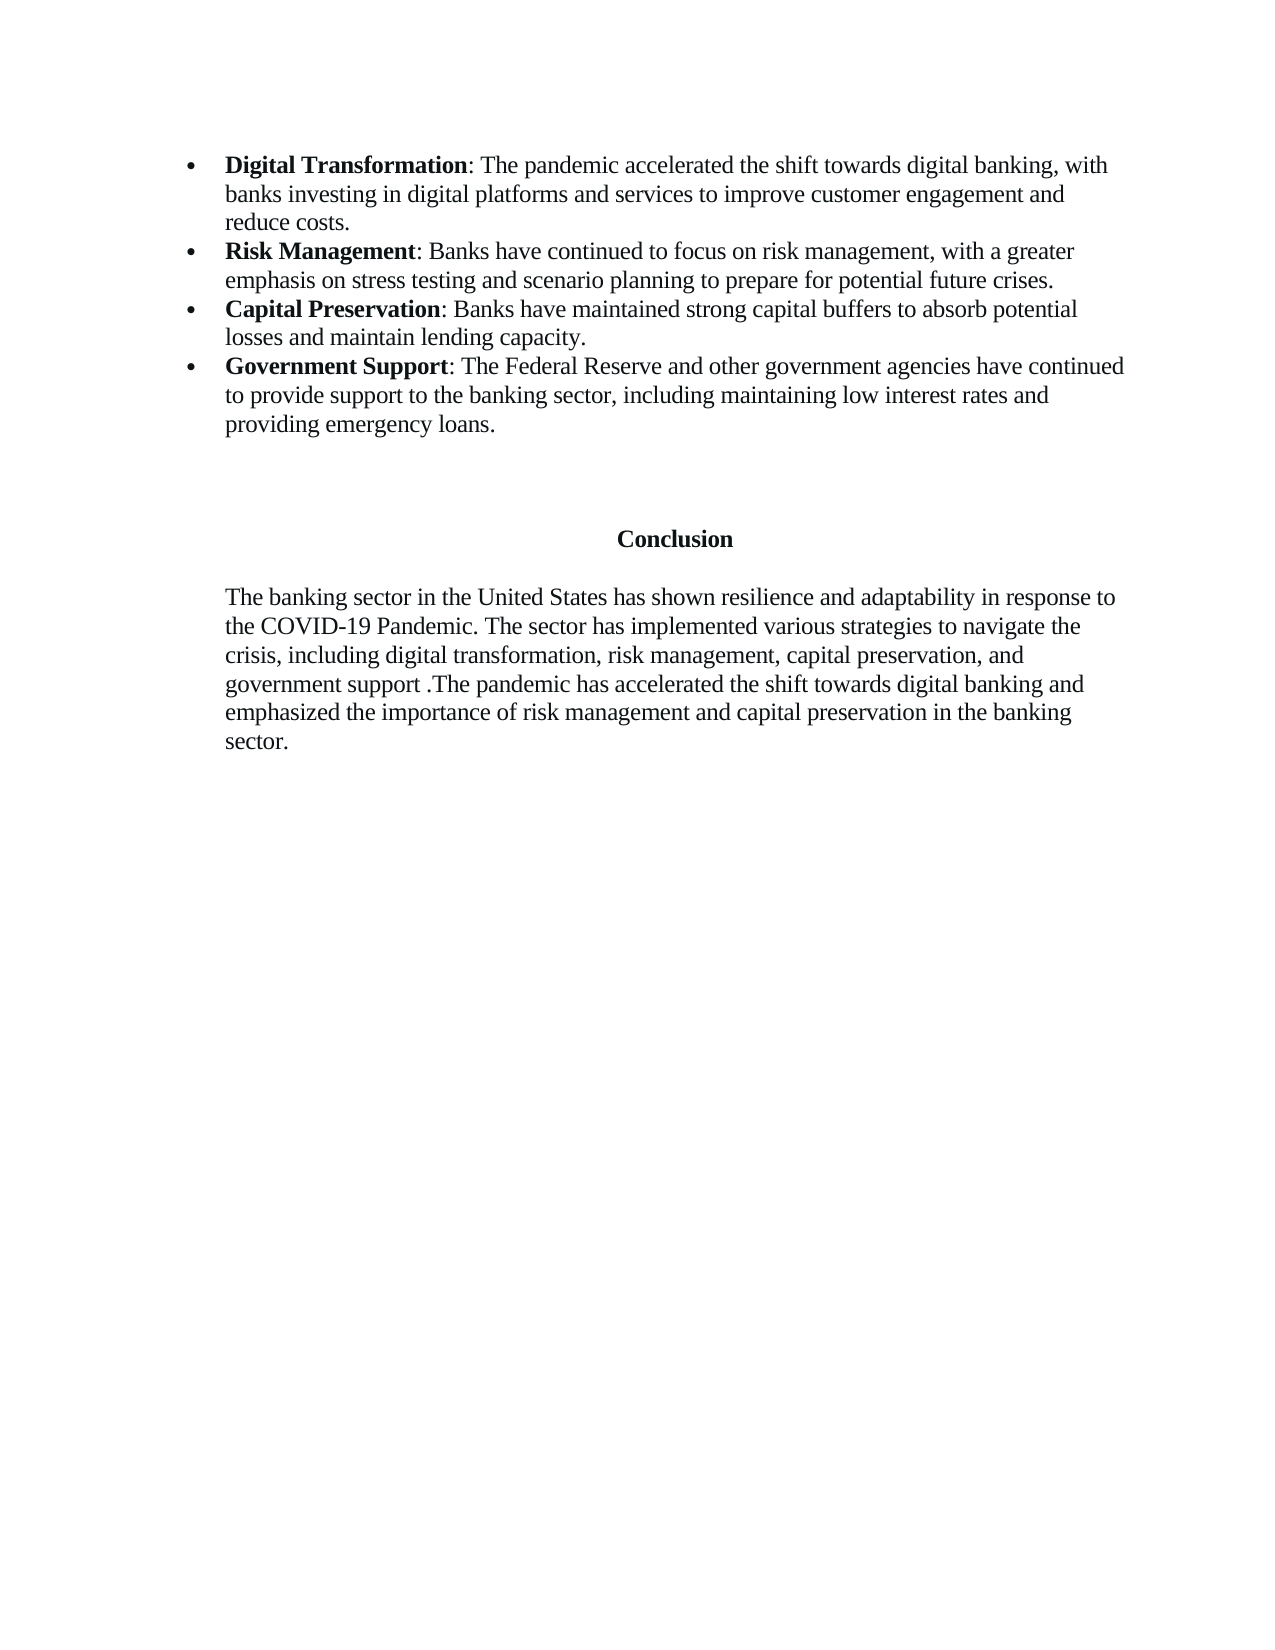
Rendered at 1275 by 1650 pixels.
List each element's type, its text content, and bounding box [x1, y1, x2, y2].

text Conclusion [225, 524, 1125, 553]
list Capital Preservation: Banks have maintained strong capital buffers to absorb potential losses and maintain lending capacity. [187, 294, 1125, 351]
list Risk Management: Banks have continued to focus on risk management, with a greater emphasis on stress testing and scenario planning to prepare for potential future crises. [187, 236, 1125, 294]
text The banking sector in the United States has shown resilience and adaptability in response to the COVID-19 Pandemic. The sector has implemented various strategies to navigate the crisis, including digital transformation, risk management, capital preservation, and government support .The pandemic has accelerated the shift towards digital banking and emphasized the importance of risk management and capital preservation in the banking sector. [225, 582, 1125, 755]
list Digital Transformation: The pandemic accelerated the shift towards digital banking, with banks investing in digital platforms and services to improve customer engagement and reduce costs. [187, 150, 1125, 236]
list Government Support: The Federal Reserve and other government agencies have continued to provide support to the banking sector, including maintaining low interest rates and providing emergency loans. [187, 351, 1125, 437]
